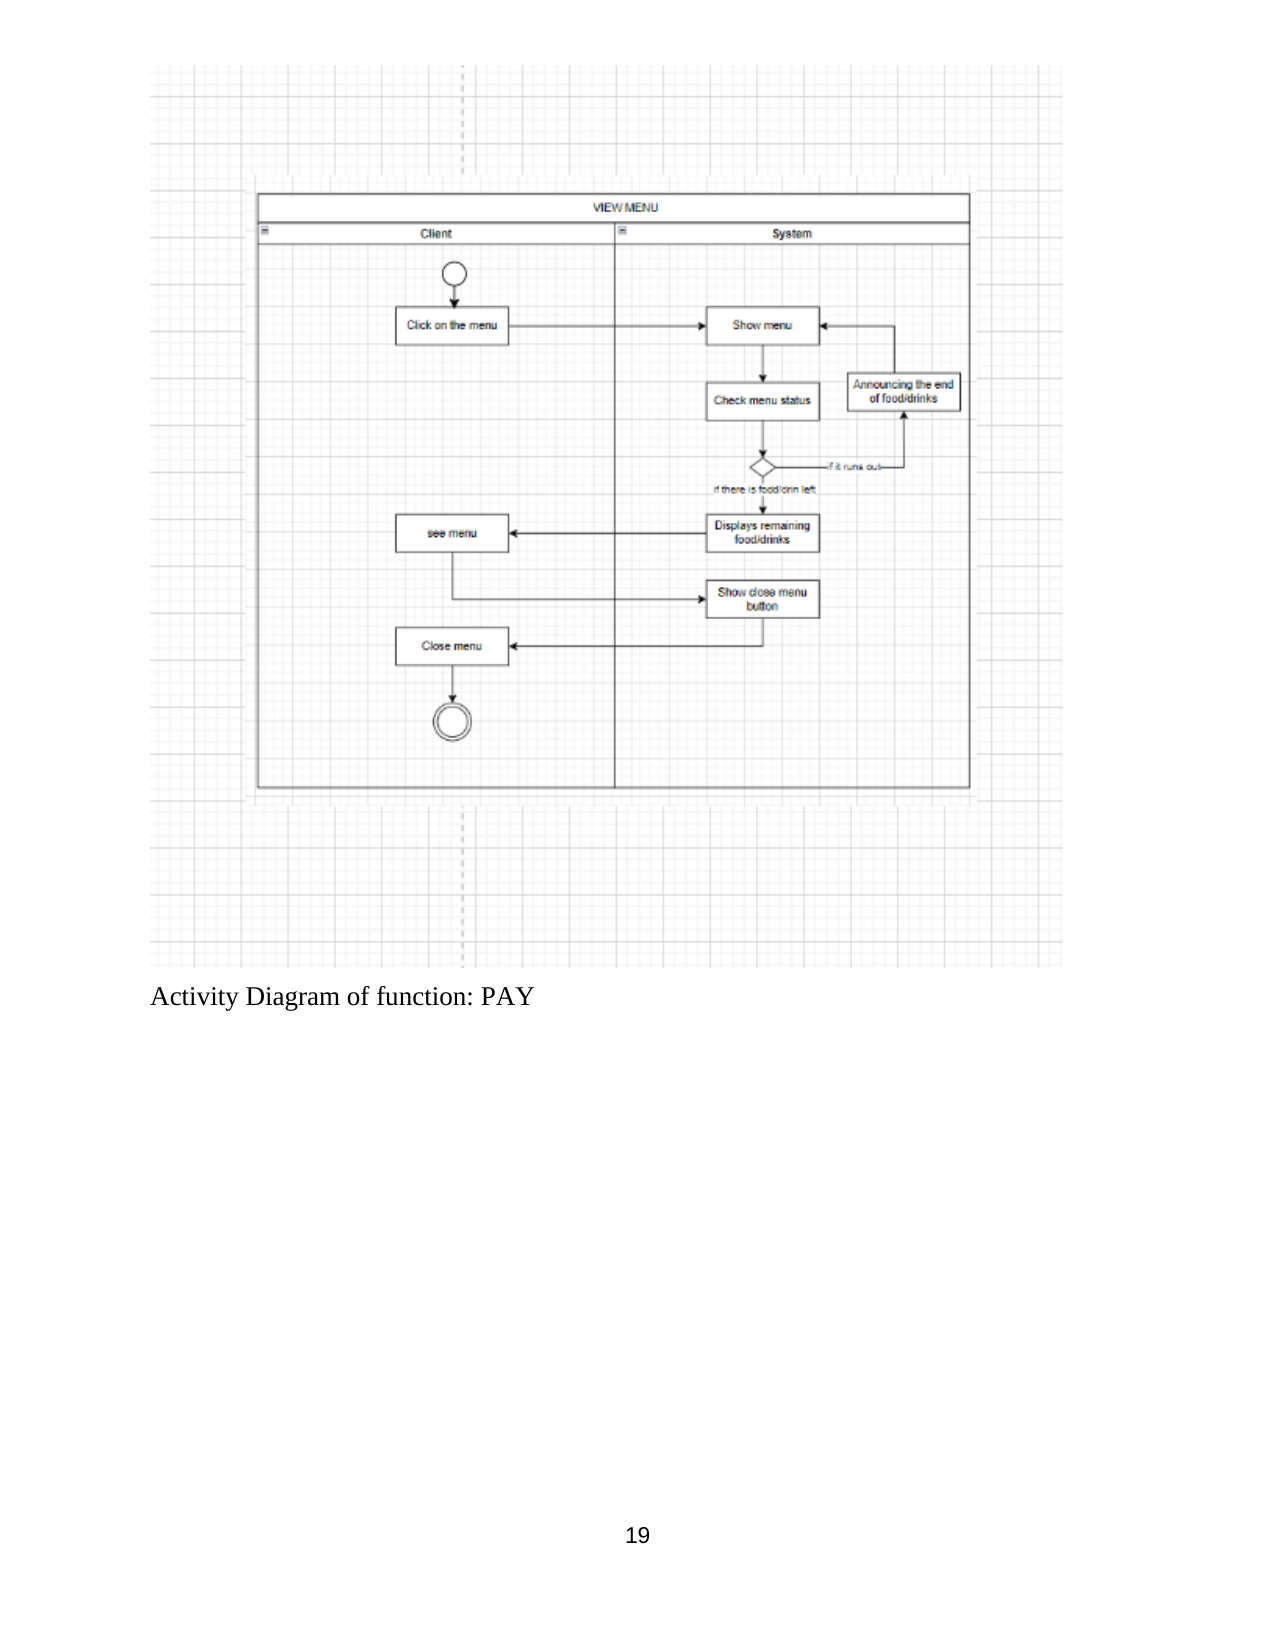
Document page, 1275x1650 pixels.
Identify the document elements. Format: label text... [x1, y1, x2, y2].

text Activity Diagram of function: PAY [150, 980, 1125, 1011]
picture [150, 65, 1063, 968]
